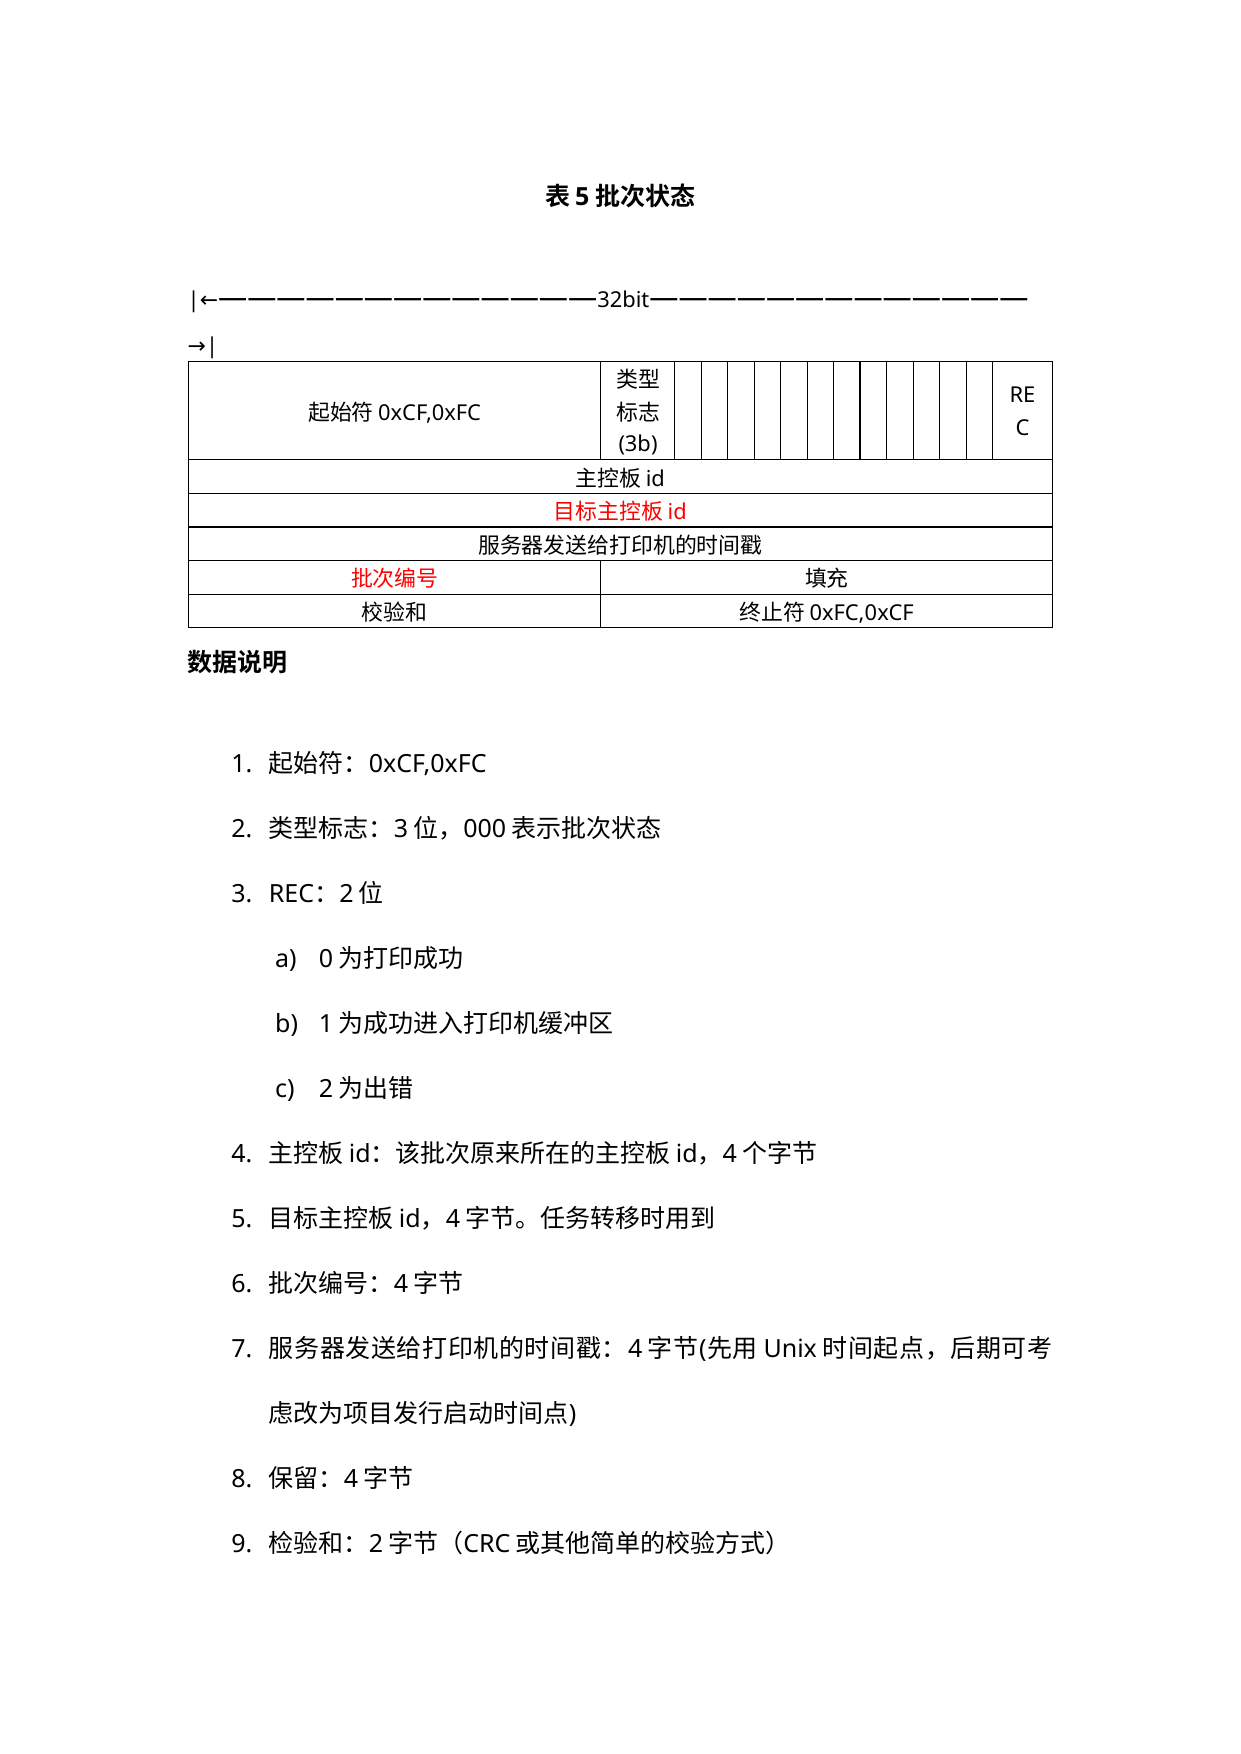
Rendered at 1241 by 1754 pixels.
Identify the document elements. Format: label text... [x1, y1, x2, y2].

list 0为打印成功 [275, 924, 1053, 989]
table_header [728, 362, 754, 459]
table_header 类型标志(3b) [601, 362, 674, 459]
table_header [755, 362, 780, 459]
list REC：2位 [231, 859, 1053, 924]
table_header [914, 362, 939, 459]
table_header REC [993, 362, 1052, 459]
text |←—————————————32bit—————————————→| [187, 263, 1053, 361]
list 服务器发送给打印机的时间戳：4字节(先用Unix时间起点，后期可考虑改为项目发行启动时间点) [231, 1314, 1053, 1444]
table_cell 目标主控板id [189, 494, 1052, 526]
list 起始符：0xCF,0xFC [231, 729, 1053, 794]
table_cell 批次编号 [189, 561, 600, 593]
table_header [861, 362, 886, 459]
table_header [781, 362, 807, 459]
list 检验和：2字节（CRC或其他简单的校验方式） [231, 1509, 1053, 1574]
table_header 起始符0xCF,0xFC [189, 362, 600, 459]
list 主控板id：该批次原来所在的主控板id，4个字节 [231, 1119, 1053, 1184]
table_cell 服务器发送给打印机的时间戳 [189, 528, 1052, 560]
list 2为出错 [275, 1054, 1053, 1119]
table_header [702, 362, 727, 459]
table_header [808, 362, 833, 459]
table_header [887, 362, 913, 459]
table_cell 主控板id [189, 460, 1052, 493]
list 1为成功进入打印机缓冲区 [275, 989, 1053, 1054]
list 批次编号：4字节 [231, 1249, 1053, 1314]
table_header [967, 362, 992, 459]
subtitle 表5 批次状态 [187, 162, 1053, 227]
list 类型标志：3位，000表示批次状态 [231, 794, 1053, 859]
table_cell 填充 [601, 561, 1052, 593]
table_cell 终止符0xFC,0xCF [601, 595, 1052, 627]
table_cell 校验和 [189, 595, 600, 627]
list 保留：4字节 [231, 1444, 1053, 1509]
list 目标主控板id，4字节。任务转移时用到 [231, 1184, 1053, 1249]
table_header [834, 362, 859, 459]
text 数据说明 [187, 628, 1053, 693]
table_header [940, 362, 966, 459]
table_header [675, 362, 701, 459]
